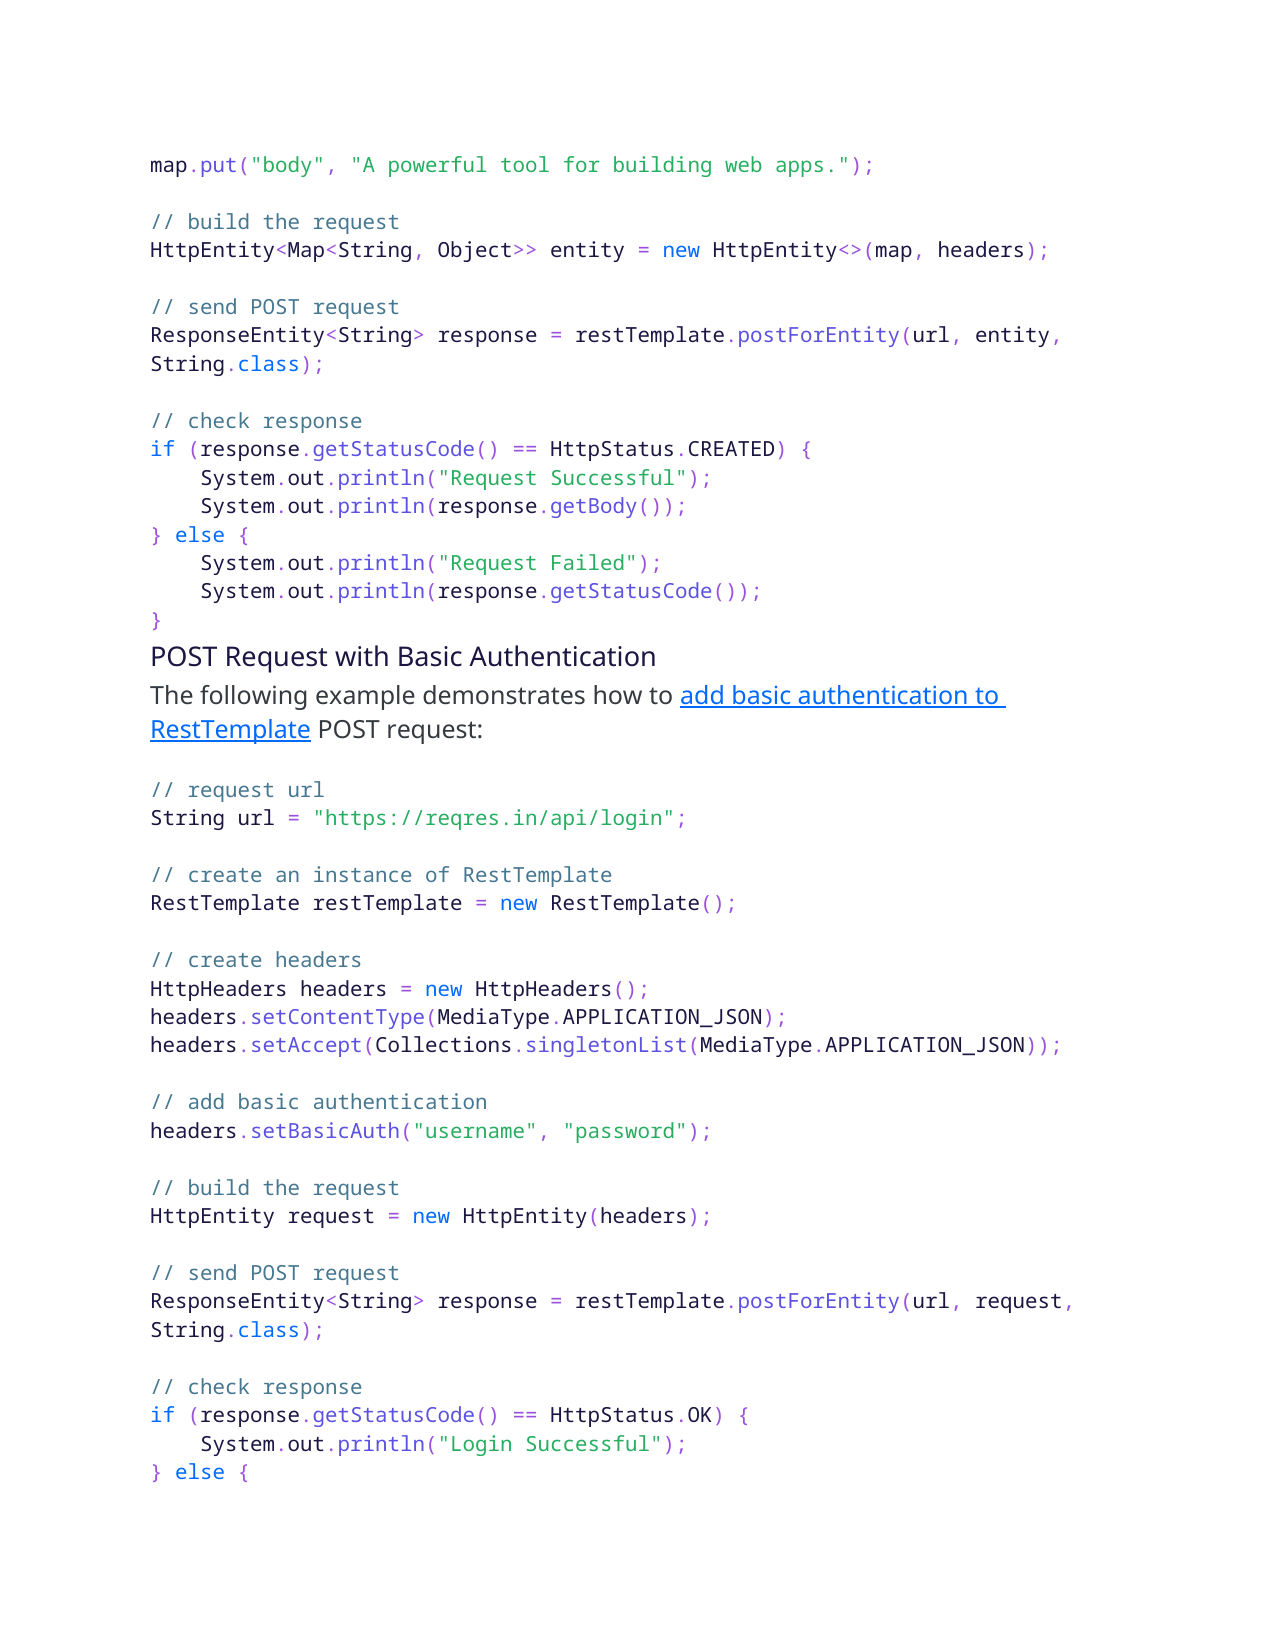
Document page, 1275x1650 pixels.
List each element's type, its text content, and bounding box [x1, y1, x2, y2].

text ResponseEntity<String> response = restTemplate.postForEntity(url, request, String.class); [150, 1287, 1125, 1343]
text System.out.println("Login Successful"); [150, 1429, 1125, 1457]
text } [150, 605, 1125, 633]
text headers.setContentType(MediaType.APPLICATION_JSON); [150, 1002, 1125, 1031]
text } else { [150, 520, 1125, 548]
text RestTemplate restTemplate = new RestTemplate(); [150, 888, 1125, 917]
text // create headers [150, 945, 1125, 974]
text // check response [150, 1372, 1125, 1400]
text HttpEntity request = new HttpEntity(headers); [150, 1201, 1125, 1230]
text if (response.getStatusCode() == HttpStatus.OK) { [150, 1400, 1125, 1429]
text ResponseEntity<String> response = restTemplate.postForEntity(url, entity, String.class); [150, 321, 1125, 377]
text HttpEntity<Map<String, Object>> entity = new HttpEntity<>(map, headers); [150, 235, 1125, 264]
text // check response [150, 406, 1125, 434]
subtitle POST Request with Basic Authentication [150, 638, 1125, 674]
text System.out.println(response.getStatusCode()); [150, 577, 1125, 605]
text map.put("body", "A powerful tool for building web apps."); [150, 150, 1125, 178]
text String url = "https://reqres.in/api/login"; [150, 803, 1125, 832]
text System.out.println("Request Failed"); [150, 548, 1125, 577]
text HttpHeaders headers = new HttpHeaders(); [150, 974, 1125, 1002]
text if (response.getStatusCode() == HttpStatus.CREATED) { [150, 434, 1125, 463]
text System.out.println("Request Successful"); [150, 463, 1125, 491]
text // send POST request [150, 1258, 1125, 1287]
text // create an instance of RestTemplate [150, 860, 1125, 888]
text // send POST request [150, 292, 1125, 321]
text // request url [150, 775, 1125, 803]
text } else { [150, 1457, 1125, 1486]
text // build the request [150, 1173, 1125, 1201]
text // build the request [150, 207, 1125, 235]
text headers.setBasicAuth("username", "password"); [150, 1116, 1125, 1144]
text The following example demonstrates how to add basic authentication to RestTemplate POST request: [150, 677, 1125, 746]
text System.out.println(response.getBody()); [150, 491, 1125, 520]
text headers.setAccept(Collections.singletonList(MediaType.APPLICATION_JSON)); [150, 1031, 1125, 1059]
text // add basic authentication [150, 1087, 1125, 1116]
